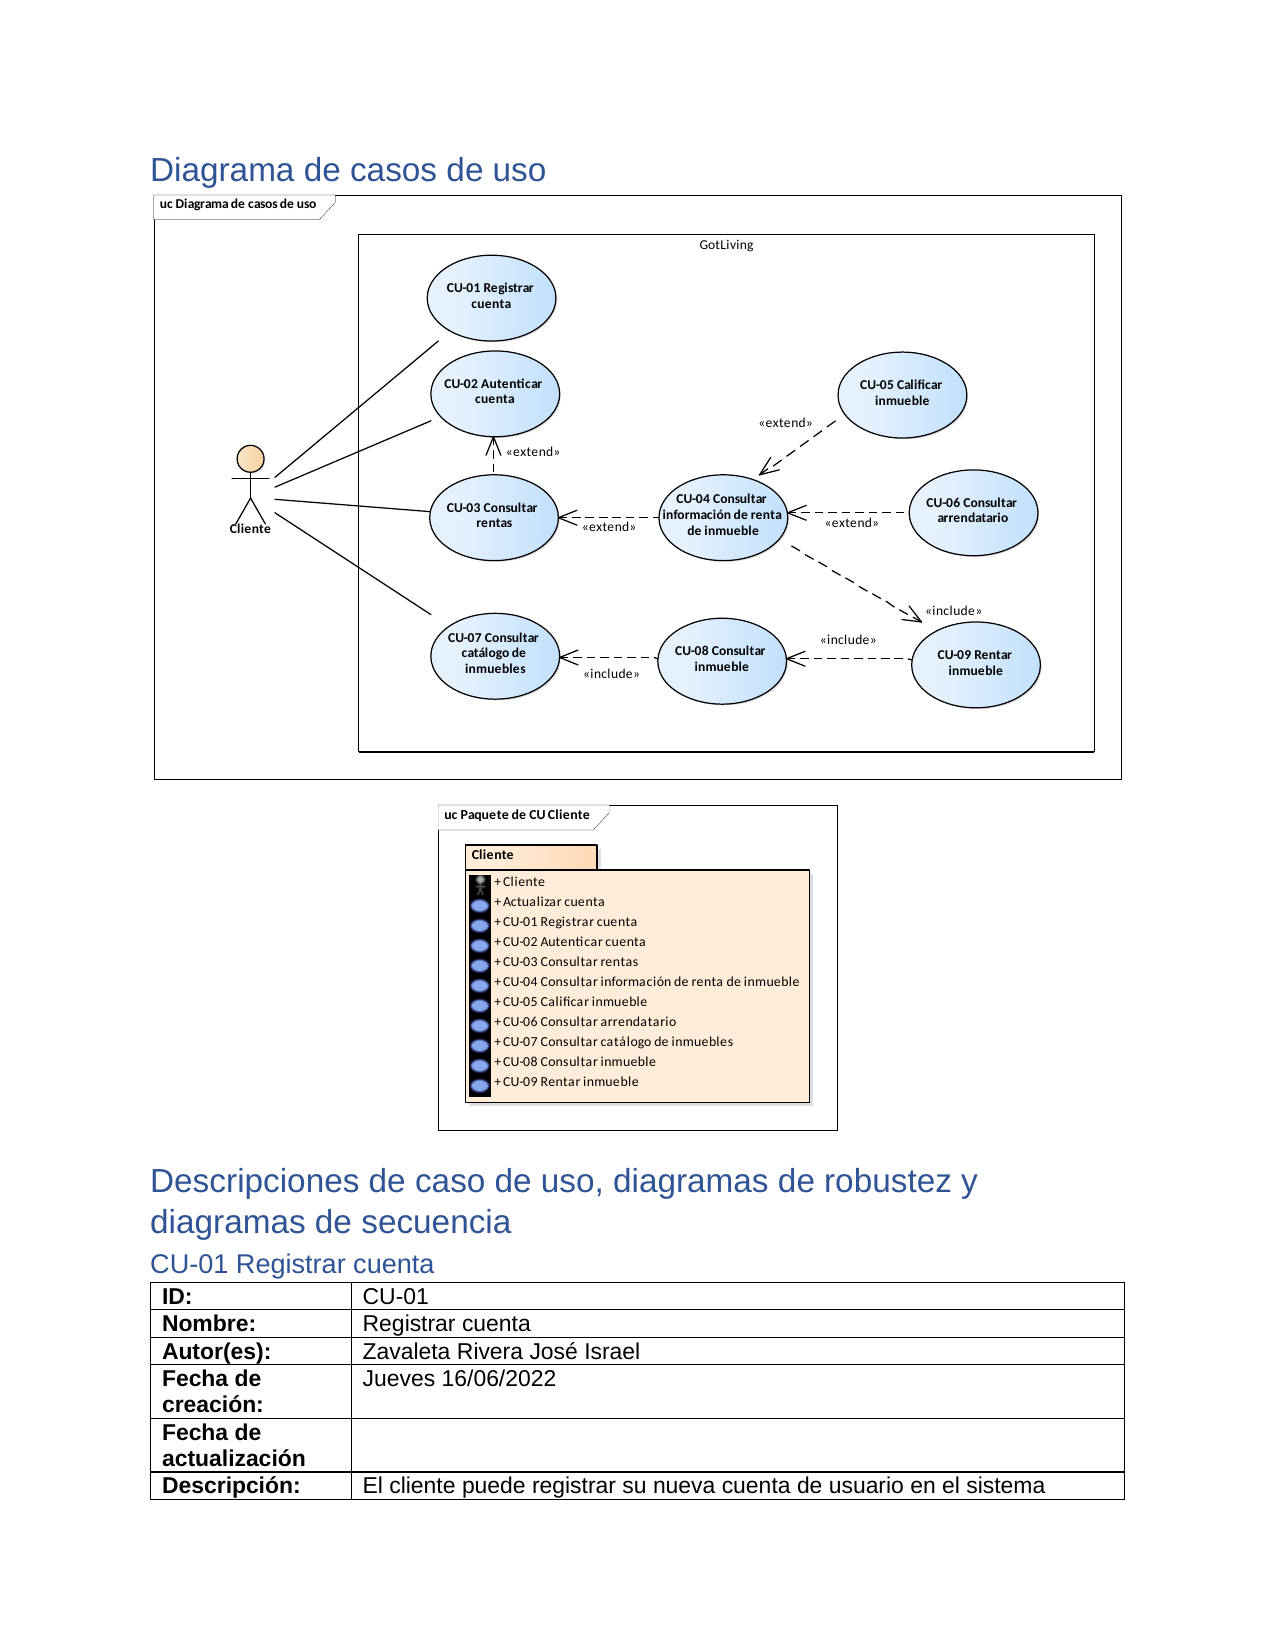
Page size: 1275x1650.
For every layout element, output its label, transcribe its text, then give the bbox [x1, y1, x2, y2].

table_cell [352, 1419, 1124, 1471]
subtitle Descripciones de caso de uso, diagramas de robustez y diagramas de secuencia [150, 1161, 1125, 1241]
table_header ID: [151, 1283, 351, 1309]
subtitle CU-01 Registrar cuenta [150, 1248, 1125, 1279]
table_cell Jueves 16/06/2022 [352, 1365, 1124, 1418]
table_cell Fecha de actualización [151, 1419, 351, 1471]
table_cell Fecha de creación: [151, 1365, 351, 1418]
table_cell Autor(es): [151, 1338, 351, 1364]
table_cell El cliente puede registrar su nueva cuenta de usuario en el sistema [352, 1473, 1124, 1499]
subtitle Diagrama de casos de uso [150, 150, 1125, 188]
table_header CU-01 [352, 1283, 1124, 1309]
table_cell Registrar cuenta [352, 1310, 1124, 1337]
table_cell Nombre: [151, 1310, 351, 1337]
table_cell Descripción: [151, 1473, 351, 1499]
table_cell Zavaleta Rivera José Israel [352, 1338, 1124, 1364]
